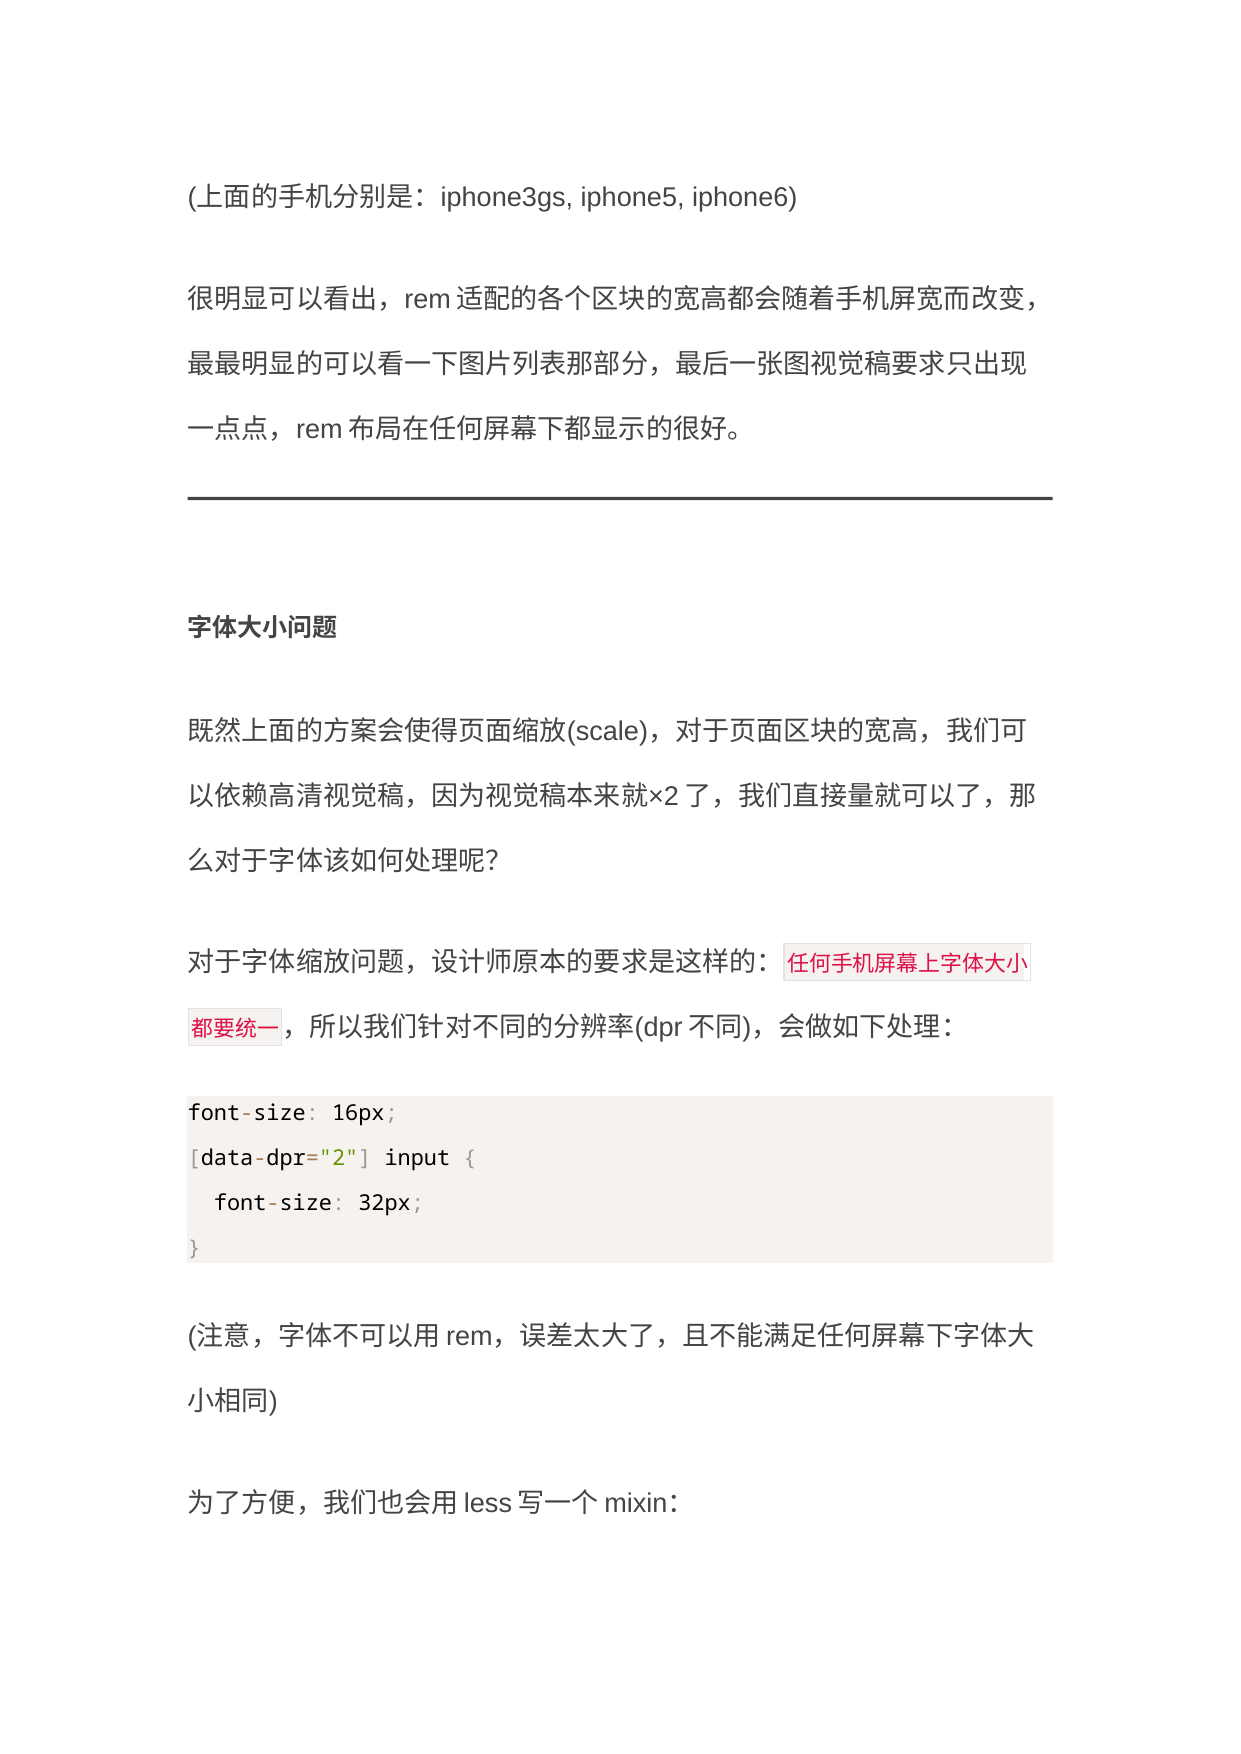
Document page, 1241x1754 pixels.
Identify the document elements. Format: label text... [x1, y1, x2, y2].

text [data-dpr="2"] input { [187, 1141, 1053, 1173]
text (上面的手机分别是：iphone3gs, iphone5, iphone6) [187, 162, 1053, 227]
text font-size: 16px; [187, 1096, 1053, 1128]
text 既然上面的方案会使得页面缩放(scale)，对于页面区块的宽高，我们可以依赖高清视觉稿，因为视觉稿本来就×2了，我们直接量就可以了，那么对于字体该如何处理呢？ [187, 696, 1053, 891]
text (注意，字体不可以用rem，误差太大了，且不能满足任何屏幕下字体大小相同) [187, 1301, 1053, 1431]
text 字体大小问题 [187, 593, 1053, 658]
text } [187, 1231, 1053, 1263]
text 对于字体缩放问题，设计师原本的要求是这样的：任何手机屏幕上字体大小都要统一，所以我们针对不同的分辨率(dpr不同)，会做如下处理： [187, 928, 1053, 1058]
text 很明显可以看出，rem适配的各个区块的宽高都会随着手机屏宽而改变，最最明显的可以看一下图片列表那部分，最后一张图视觉稿要求只出现一点点，rem布局在任何屏幕下都显示的很好。 [187, 264, 1053, 459]
text 为了方便，我们也会用less写一个mixin： [187, 1468, 1053, 1533]
text font-size: 32px; [187, 1186, 1053, 1218]
